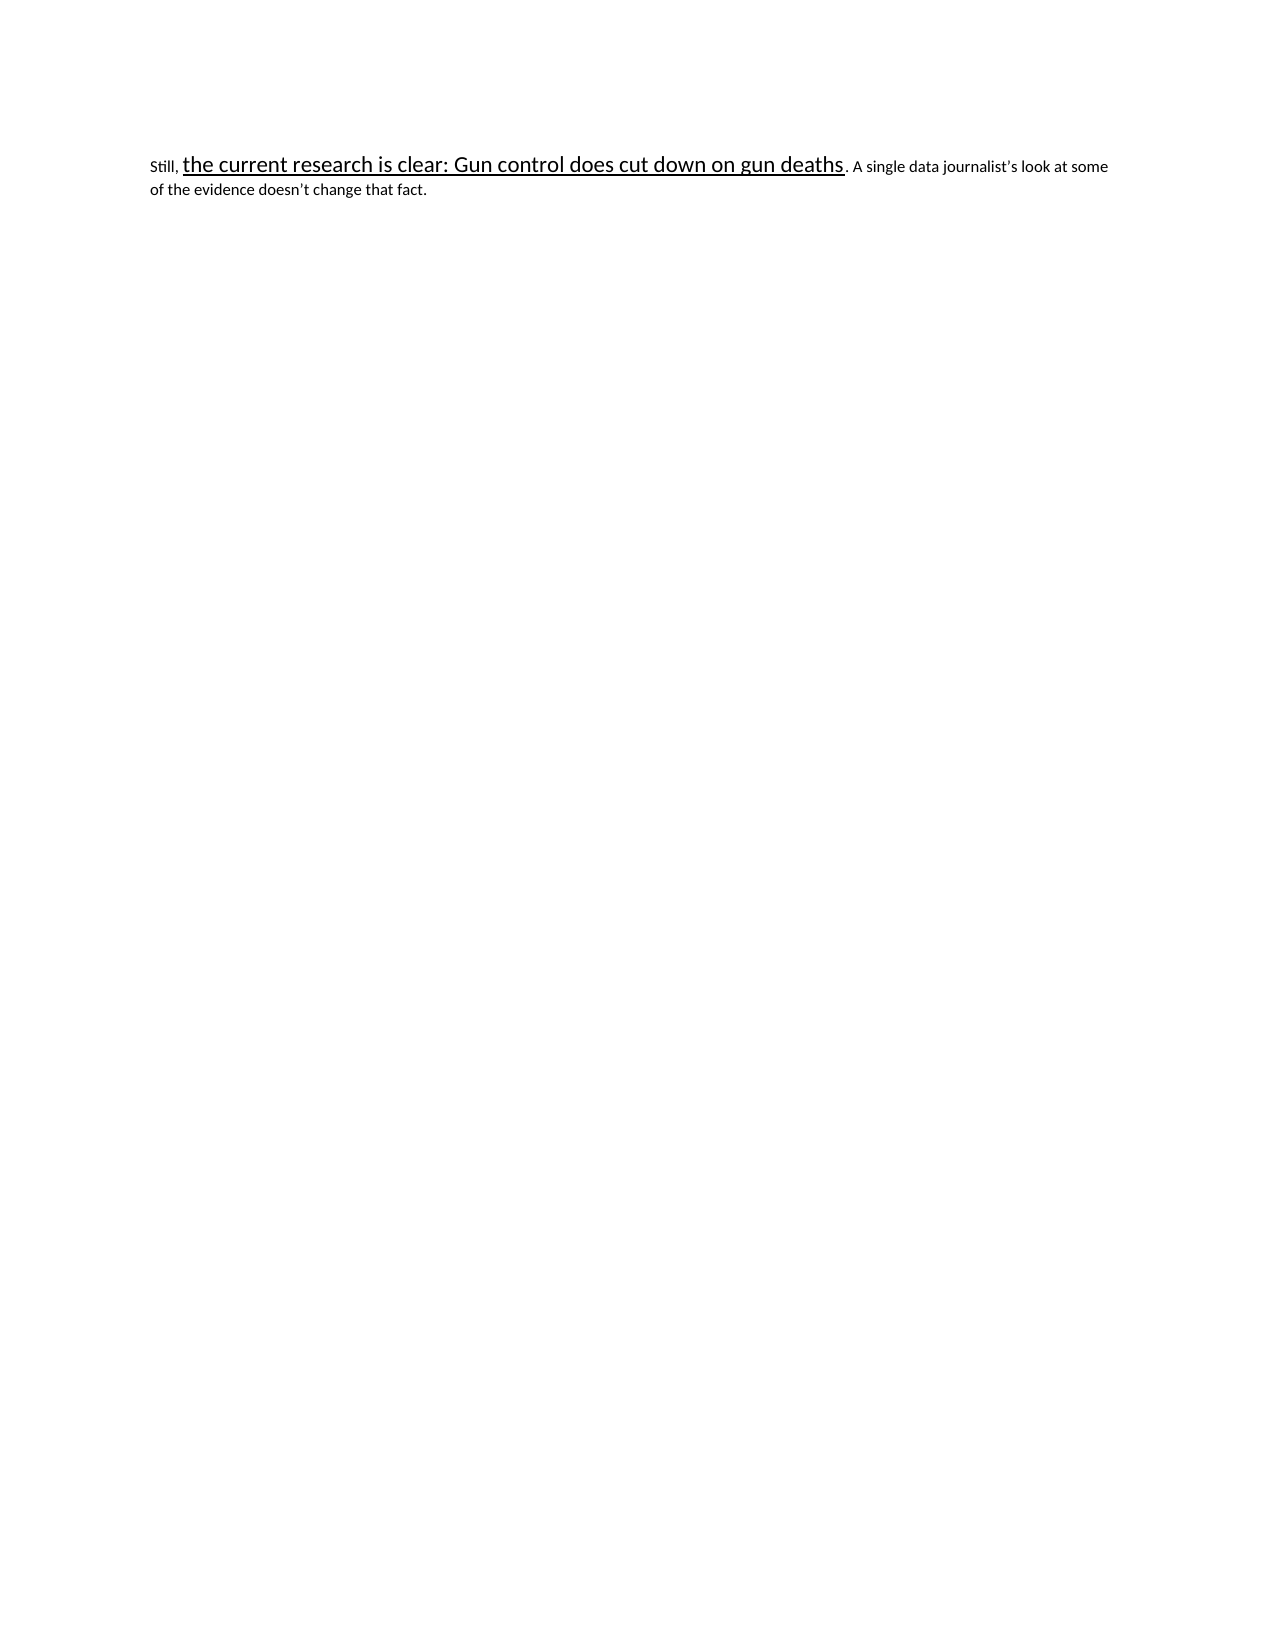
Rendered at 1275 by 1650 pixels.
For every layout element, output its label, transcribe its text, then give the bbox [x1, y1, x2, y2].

text Still, the current research is clear: Gun control does cut down on gun deaths. A single data journalist’s look at some of the evidence doesn’t change that fact. [150, 150, 1125, 200]
